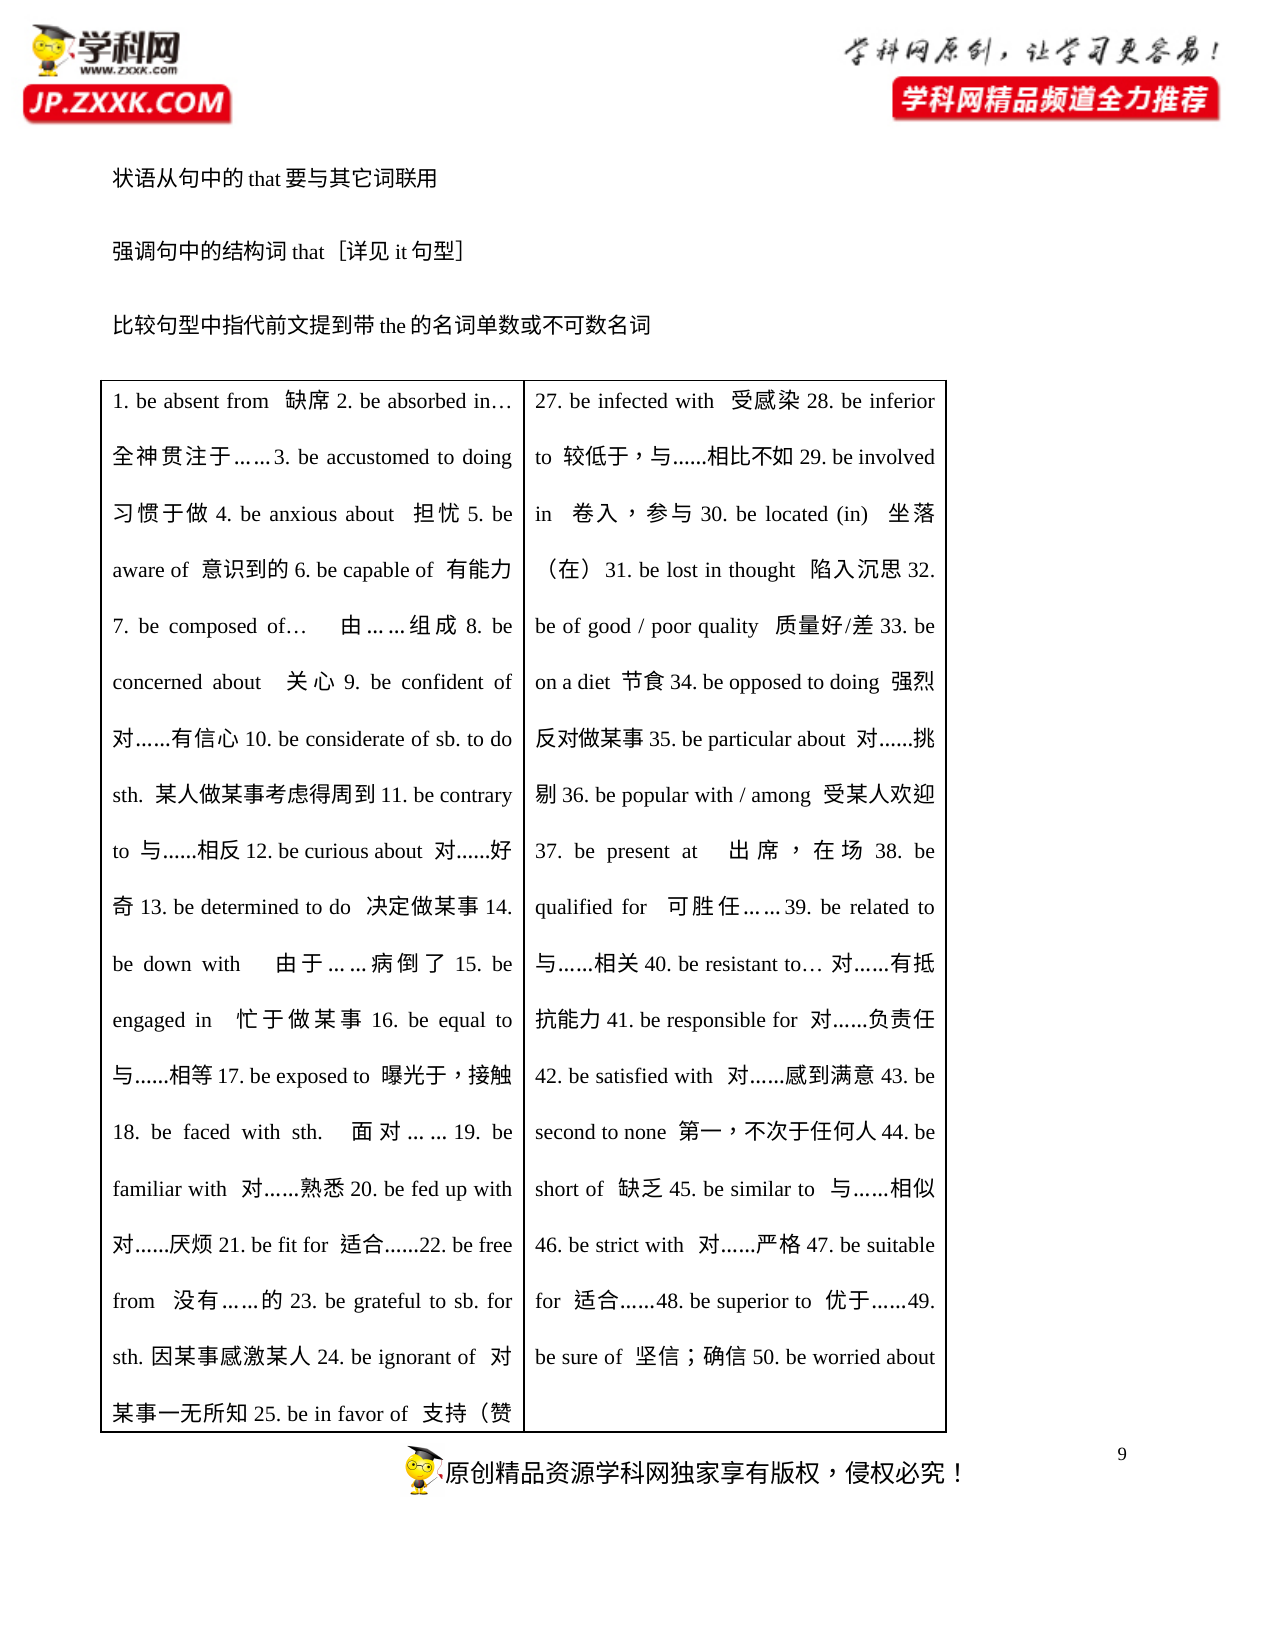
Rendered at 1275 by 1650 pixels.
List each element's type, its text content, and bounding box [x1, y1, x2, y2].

picture [0, 3, 1243, 144]
text 比较句型中指代前文提到带the的名词单数或不可数名词 [112, 305, 1162, 343]
text 强调句中的结构词that［详见it句型］ [112, 232, 1162, 270]
text 状语从句中的that要与其它词联用 [112, 159, 1162, 196]
picture [400, 1443, 446, 1497]
